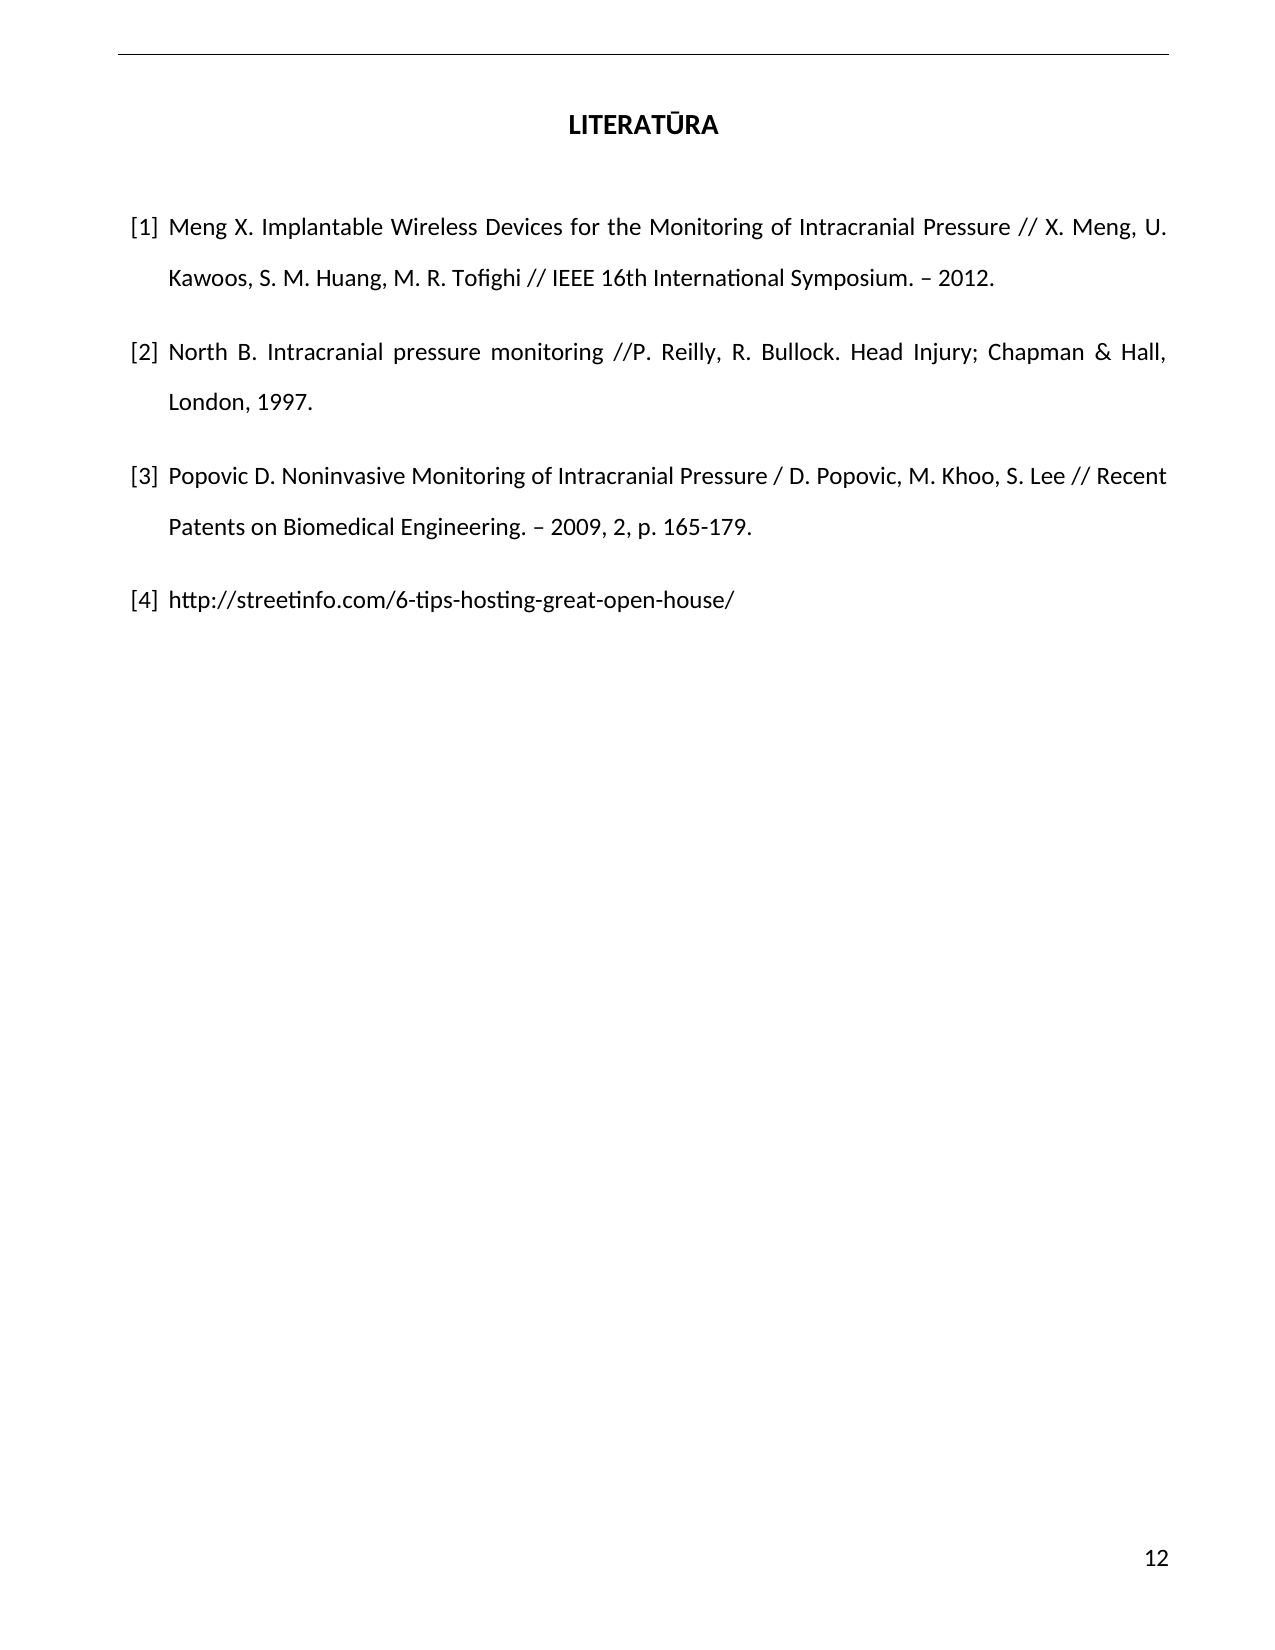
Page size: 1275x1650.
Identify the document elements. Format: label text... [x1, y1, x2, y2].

text LITERATŪRA [118, 106, 1169, 142]
list North B. Intracranial pressure monitoring //P. Reilly, R. Bullock. Head Injury; Chapman & Hall, London, 1997. [130, 336, 1169, 417]
list Popovic D. Noninvasive Monitoring of Intracranial Pressure / D. Popovic, M. Khoo, S. Lee // Recent Patents on Biomedical Engineering. – 2009, 2, p. 165-179. [130, 460, 1169, 541]
list http://streetinfo.com/6-tips-hosting-great-open-house/ [130, 585, 1169, 615]
list Meng X. Implantable Wireless Devices for the Monitoring of Intracranial Pressure // X. Meng, U. Kawoos, S. M. Huang, M. R. Tofighi // IEEE 16th International Symposium. – 2012. [130, 211, 1169, 292]
